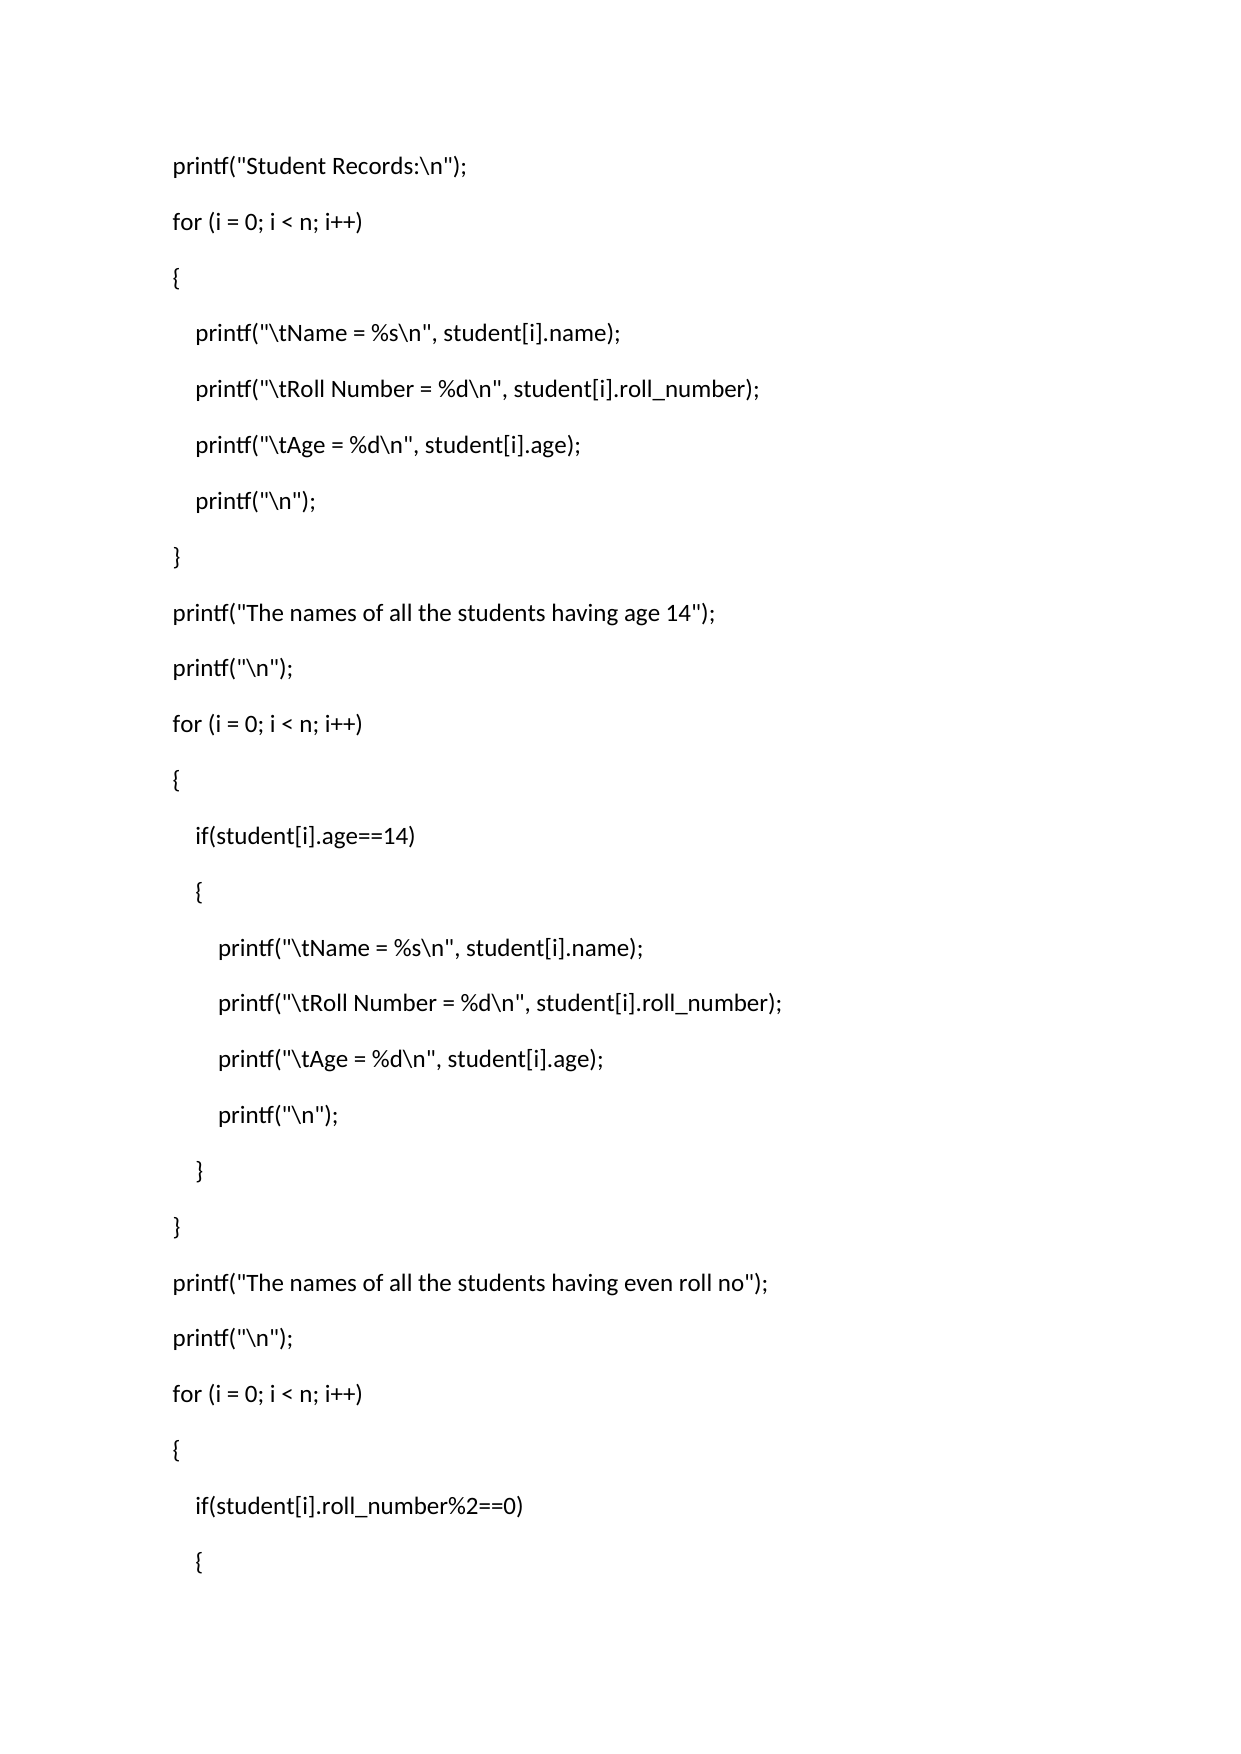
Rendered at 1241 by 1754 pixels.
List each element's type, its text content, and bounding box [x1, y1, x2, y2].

text if(student[i].roll_number%2==0) [150, 1490, 1090, 1521]
text printf("\n"); [150, 1099, 1090, 1130]
text printf("\tRoll Number = %d\n", student[i].roll_number); [150, 373, 1090, 404]
text } [150, 1211, 1090, 1241]
text { [150, 764, 1090, 795]
text { [150, 262, 1090, 292]
text printf("\tAge = %d\n", student[i].age); [150, 429, 1090, 460]
text { [150, 1546, 1090, 1576]
text printf("\tRoll Number = %d\n", student[i].roll_number); [150, 987, 1090, 1018]
text { [150, 1434, 1090, 1465]
text printf("\tAge = %d\n", student[i].age); [150, 1043, 1090, 1074]
text } [150, 541, 1090, 571]
text for (i = 0; i < n; i++) [150, 708, 1090, 739]
text printf("Student Records:\n"); [150, 150, 1090, 181]
text printf("\tName = %s\n", student[i].name); [150, 932, 1090, 962]
text { [150, 876, 1090, 906]
text printf("\n"); [150, 1322, 1090, 1353]
text printf("\n"); [150, 652, 1090, 683]
text } [150, 1155, 1090, 1186]
text if(student[i].age==14) [150, 820, 1090, 851]
text printf("The names of all the students having age 14"); [150, 597, 1090, 627]
text printf("The names of all the students having even roll no"); [150, 1267, 1090, 1297]
text printf("\n"); [150, 485, 1090, 516]
text for (i = 0; i < n; i++) [150, 1378, 1090, 1409]
text printf("\tName = %s\n", student[i].name); [150, 317, 1090, 348]
text for (i = 0; i < n; i++) [150, 206, 1090, 236]
